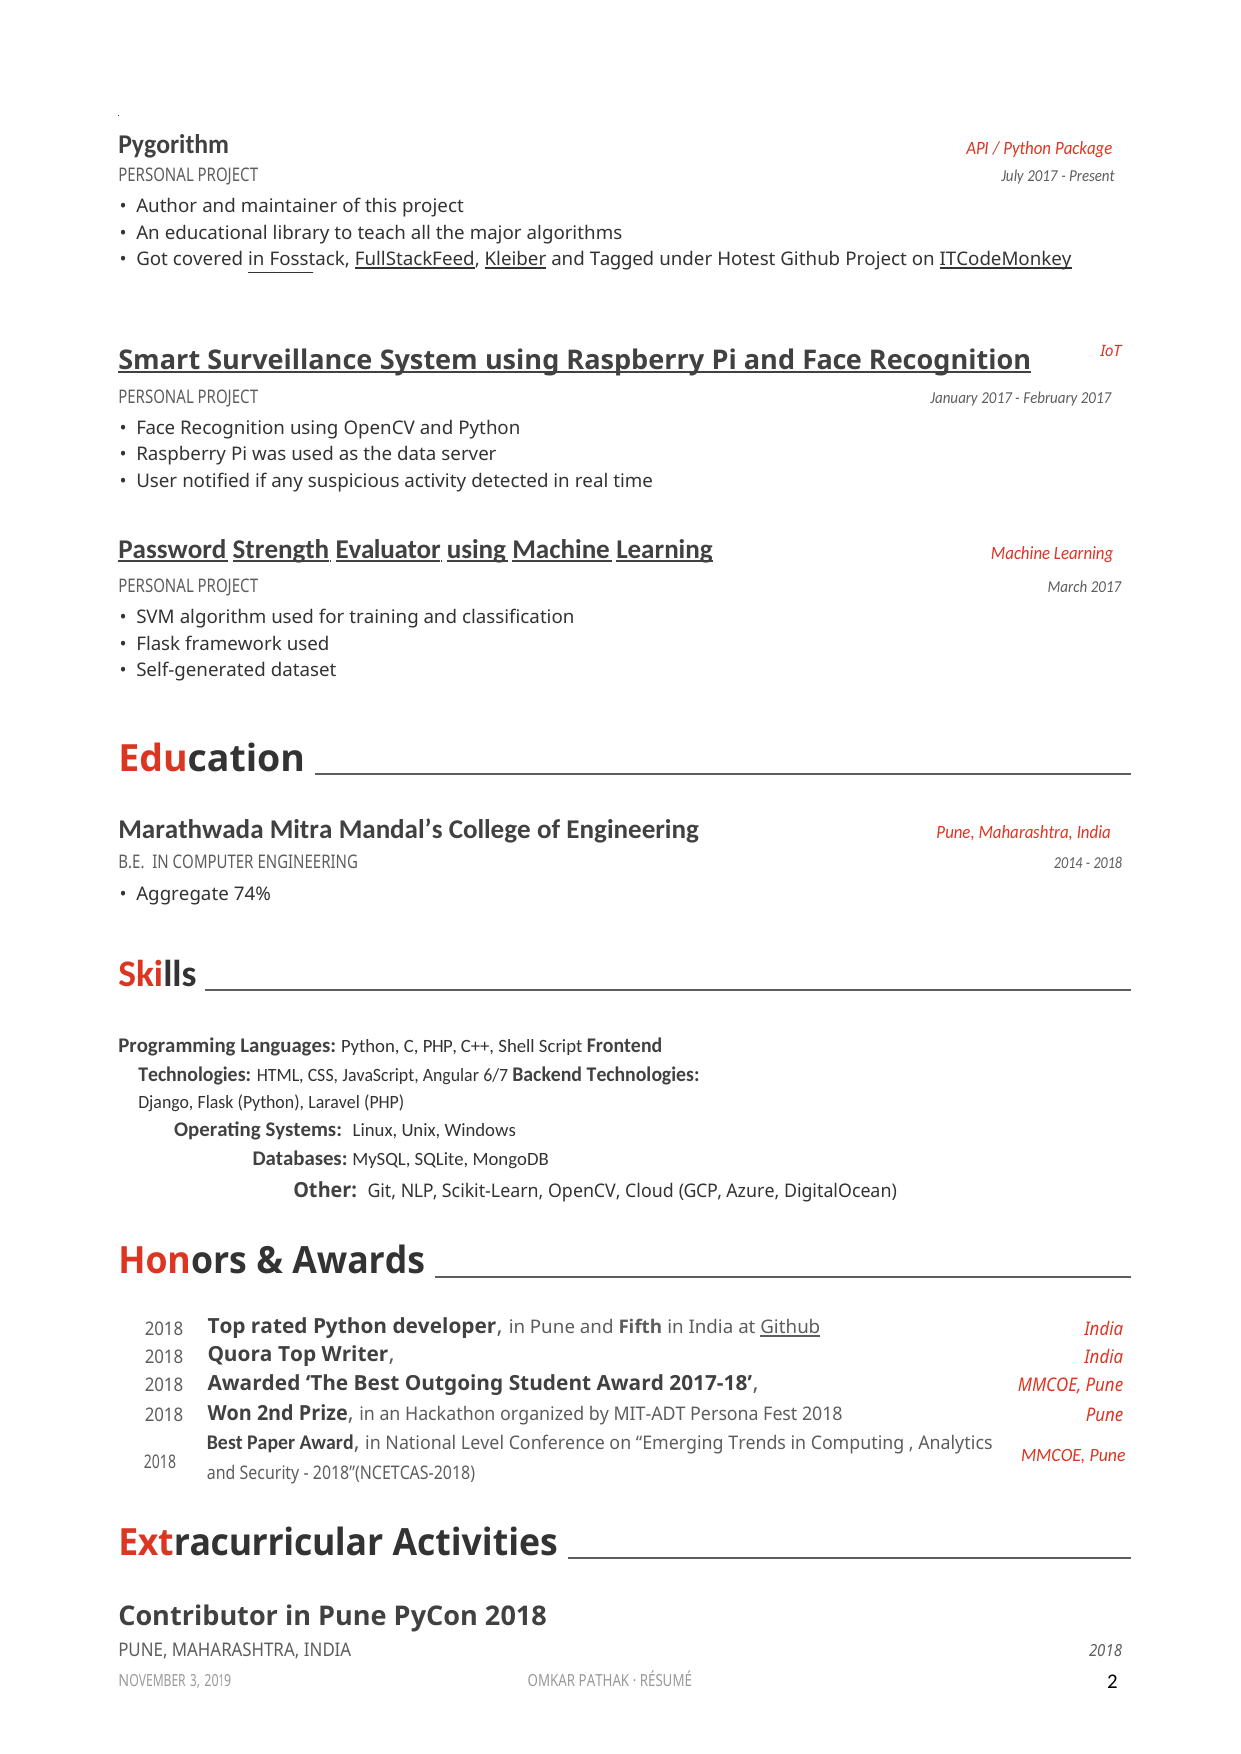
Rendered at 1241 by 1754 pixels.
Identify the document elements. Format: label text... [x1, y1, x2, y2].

list Flask framework used [119, 630, 1142, 655]
list Raspberry Pi was used as the data server [119, 441, 1142, 466]
subtitle Honors & Awards [118, 1233, 1142, 1284]
text 2018 [144, 1448, 181, 1474]
text Programming Languages: Python, C, PHP, C++, Shell Script Frontend Technologies: HTML, CSS, JavaScript, Angular 6/7 Backend Technologies: Django, Flask (Python), Laravel (PHP) [118, 1032, 708, 1113]
subtitle Education [118, 731, 1142, 782]
list Got covered in Fosstack, FullStackFeed, Kleiber and Tagged under Hotest Github Project on ITCodeMonkey [119, 245, 1142, 271]
text Databases: MySQL, SQLite, MongoDB [252, 1145, 1142, 1171]
table_cell Awarded ‘The Best Outgoing Student Award 2017-18’, [195, 1369, 907, 1397]
text PERSONAL PROJECT January 2017 - February 2017 [118, 383, 1142, 408]
table_cell Quora Top Writer, [195, 1341, 907, 1369]
table_header Top rated Python developer, in Pune and Fifth in India at Github [195, 1310, 907, 1341]
subtitle Smart Surveillance System using Raspberry Pi and Face Recognition IoT [118, 340, 1142, 377]
text PERSONAL PROJECT July 2017 - Present [118, 161, 1142, 187]
table_cell Won 2nd Prize, in an Hackathon organized by MIT-ADT Persona Fest 2018 [195, 1397, 907, 1427]
table_header 2018 [139, 1310, 194, 1341]
text Best Paper Award, in National Level Conference on “Emerging Trends in Computing , Analytics [207, 1428, 1142, 1455]
list Self-generated dataset [119, 656, 1142, 682]
text and Security - 2018”(NCETCAS-2018) MMCOE, Pune [207, 1455, 1142, 1486]
text B.E. IN COMPUTER ENGINEERING 2014 - 2018 [118, 849, 1142, 874]
text Pygorithm API / Python Package [118, 81, 1142, 161]
table_header India [908, 1310, 1128, 1341]
list Face Recognition using OpenCV and Python [119, 414, 1142, 440]
table_cell Pune [908, 1397, 1128, 1427]
text PUNE, MAHARASHTRA, INDIA 2018 [118, 1636, 1142, 1662]
table_cell 2018 [139, 1369, 194, 1397]
list Aggregate 74% [119, 880, 1142, 906]
list User notified if any suspicious activity detected in real time [119, 467, 1142, 493]
table_cell India [908, 1341, 1128, 1369]
subtitle Extracurricular Activities [118, 1515, 1142, 1566]
table_cell 2018 [139, 1341, 194, 1369]
text Other: Git, NLP, Scikit-Learn, OpenCV, Cloud (GCP, Azure, DigitalOcean) [293, 1175, 1142, 1203]
text Password Strength Evaluator using Machine Learning Machine Learning [118, 532, 1142, 566]
text PERSONAL PROJECT March 2017 [118, 572, 1142, 597]
subtitle Contributor in Pune PyCon 2018 [118, 1596, 1142, 1633]
list SVM algorithm used for training and classification [119, 603, 1142, 629]
table_cell MMCOE, Pune [908, 1369, 1128, 1397]
table_cell 2018 [139, 1397, 194, 1427]
text Operating Systems: Linux, Unix, Windows [174, 1117, 1142, 1141]
list Author and maintainer of this project [119, 192, 1142, 218]
text Skills [118, 950, 1142, 996]
list An educational library to teach all the major algorithms [119, 219, 1142, 244]
text Marathwada Mitra Mandal’s College of Engineering Pune, Maharashtra, India [118, 812, 1142, 845]
